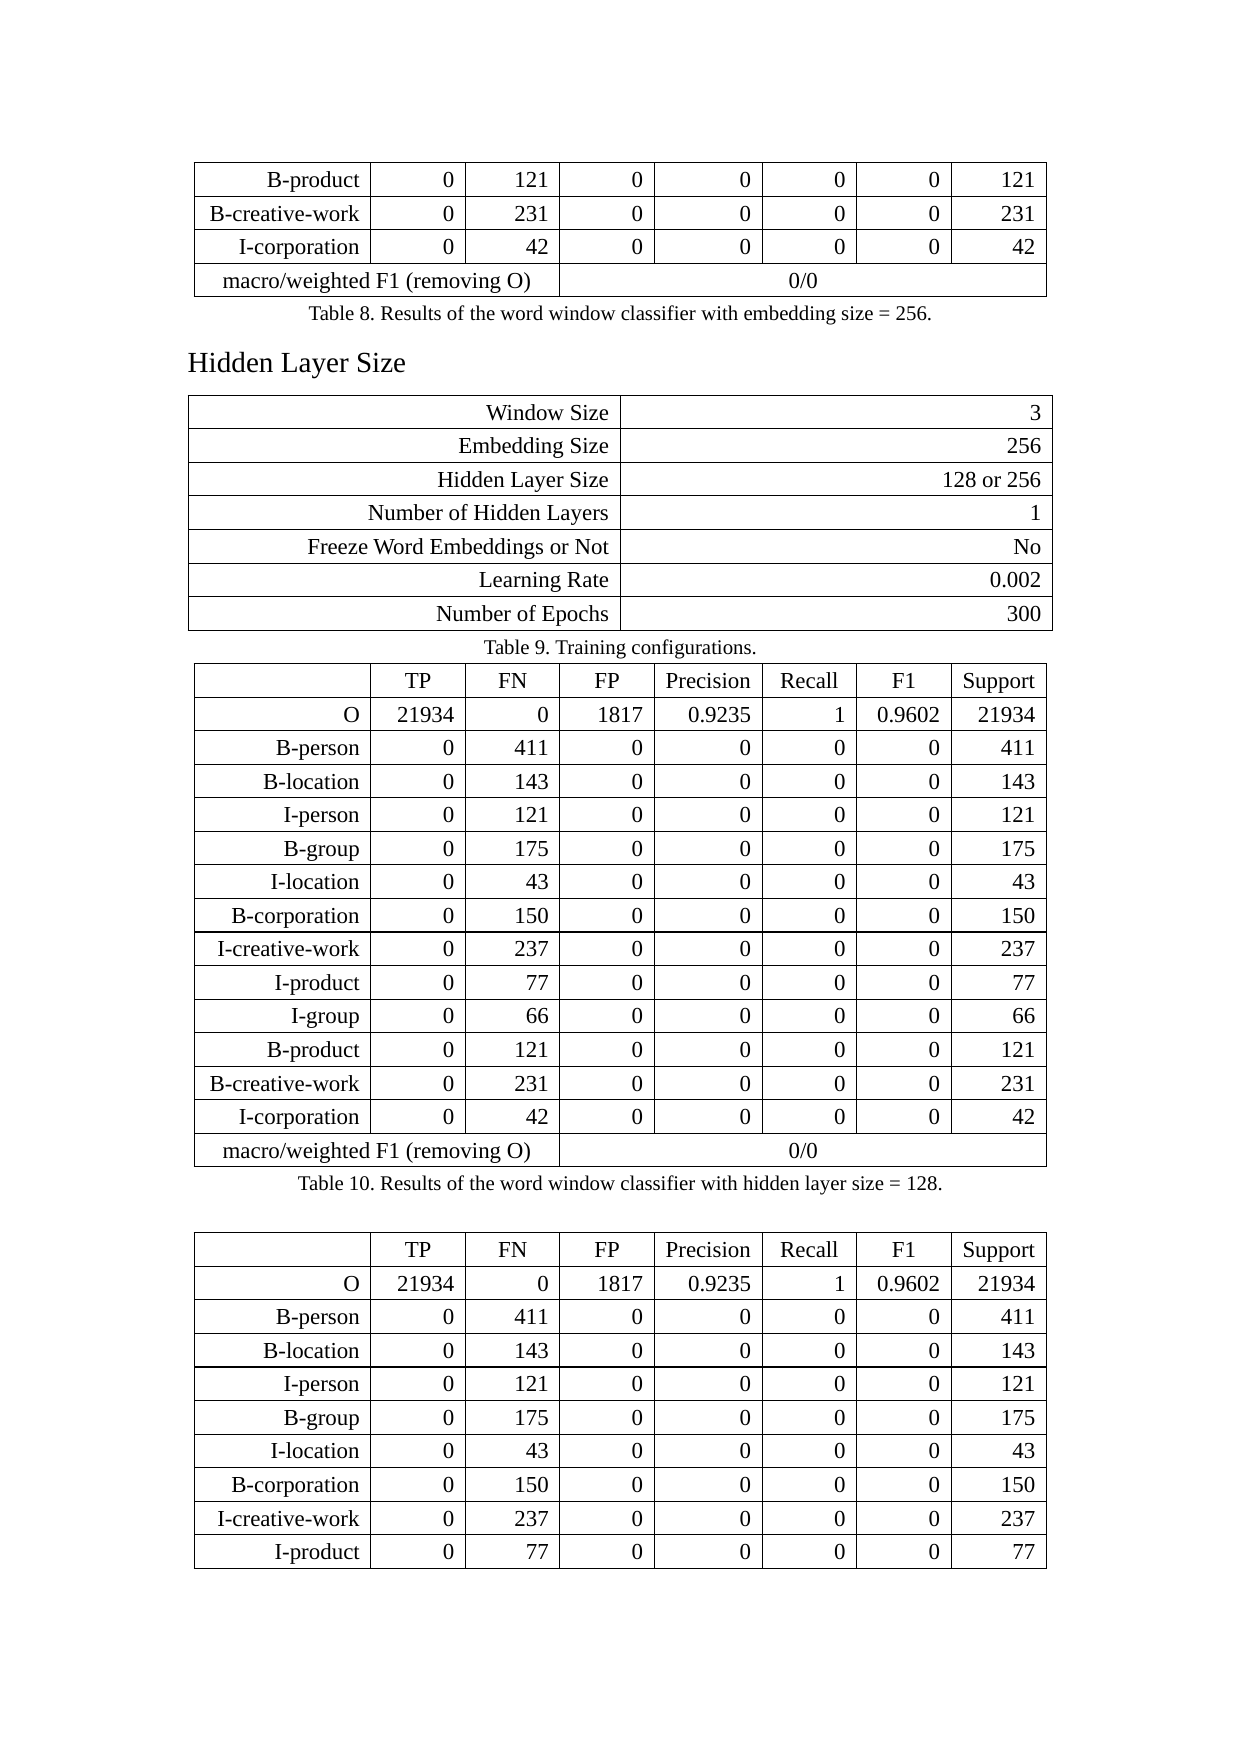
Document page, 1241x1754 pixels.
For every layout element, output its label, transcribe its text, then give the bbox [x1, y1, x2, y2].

table_header FN [466, 664, 559, 697]
table_cell 0 [560, 1535, 654, 1568]
table_cell 77 [952, 966, 1046, 998]
table_cell 0 [655, 1535, 762, 1568]
table_cell 0 [371, 1000, 465, 1032]
table_cell 0 [371, 899, 465, 931]
table_header Support [952, 1233, 1046, 1266]
table_cell 0 [763, 966, 856, 998]
table_cell Freeze Word Embeddings or Not [189, 530, 620, 562]
text Table 10. Results of the word window classifier with hidden layer size = 128. [187, 1167, 1053, 1200]
table_cell 121 [952, 1368, 1046, 1400]
table_cell B-location [195, 1334, 370, 1366]
table_cell 0 [371, 1334, 465, 1366]
table_cell 42 [952, 230, 1046, 263]
table_cell 150 [952, 899, 1046, 931]
table_cell 175 [466, 1401, 559, 1433]
table_cell 0.9602 [857, 698, 951, 730]
table_cell 0 [655, 832, 762, 864]
table_cell I-creative-work [195, 1502, 370, 1534]
table_cell 43 [952, 1435, 1046, 1467]
table_cell 0 [655, 1368, 762, 1400]
table_cell 121 [466, 1033, 559, 1066]
table_cell 256 [621, 429, 1052, 462]
table_cell 0 [763, 1535, 856, 1568]
table_cell 21934 [952, 698, 1046, 730]
table_cell 0 [857, 765, 951, 797]
table_cell 0 [560, 832, 654, 864]
table_cell 150 [952, 1468, 1046, 1501]
table_cell I-location [195, 865, 370, 898]
table_cell 0 [857, 197, 951, 229]
table_cell 0 [560, 1334, 654, 1366]
table_cell 0 [857, 1401, 951, 1433]
table_cell 0 [763, 1334, 856, 1366]
table_header Support [952, 664, 1046, 697]
table_cell 0 [857, 1000, 951, 1032]
table_cell I-corporation [195, 230, 370, 263]
table_cell 0 [371, 1300, 465, 1333]
table_cell 0 [763, 1067, 856, 1099]
table_cell No [621, 530, 1052, 562]
table_cell 0.9235 [655, 1267, 762, 1299]
table_cell Embedding Size [189, 429, 620, 462]
table_cell 0 [763, 1033, 856, 1066]
table_cell 0 [655, 1334, 762, 1366]
table_header F1 [857, 664, 951, 697]
table_cell 237 [952, 1502, 1046, 1534]
table_cell 0 [371, 1468, 465, 1501]
table_cell B-person [195, 731, 370, 764]
table_cell 0 [763, 933, 856, 965]
table_cell 0 [560, 798, 654, 831]
table_cell 0 [857, 1468, 951, 1501]
table_cell 0 [560, 1435, 654, 1467]
table_cell B-corporation [195, 899, 370, 931]
table_cell 0 [857, 163, 951, 196]
table_cell 411 [466, 1300, 559, 1333]
table_cell 0 [763, 1368, 856, 1400]
table_cell 143 [466, 1334, 559, 1366]
table_cell B-corporation [195, 1468, 370, 1501]
table_cell 0 [655, 230, 762, 263]
table_cell 77 [466, 1535, 559, 1568]
table_cell 0 [763, 798, 856, 831]
table_cell 0 [763, 1468, 856, 1501]
table_cell 1 [763, 698, 856, 730]
table_cell 0 [763, 1435, 856, 1467]
table_cell Hidden Layer Size [189, 463, 620, 495]
table_cell 0 [857, 933, 951, 965]
table_cell 0 [655, 1033, 762, 1066]
table_cell 0 [371, 1033, 465, 1066]
table_cell 0 [857, 832, 951, 864]
table_cell macro/weighted F1 (removing O) [195, 264, 559, 296]
table_cell 231 [952, 197, 1046, 229]
table_cell 0 [763, 899, 856, 931]
table_cell 231 [952, 1067, 1046, 1099]
table_cell 0 [655, 1000, 762, 1032]
table_cell 143 [466, 765, 559, 797]
table_cell 0 [763, 197, 856, 229]
table_cell I-person [195, 798, 370, 831]
table_cell 0 [560, 1502, 654, 1534]
table_cell 0 [655, 731, 762, 764]
table_cell 0 [560, 1033, 654, 1066]
table_cell 175 [466, 832, 559, 864]
table_cell 0 [371, 765, 465, 797]
table_cell 0 [655, 899, 762, 931]
table_cell 0 [655, 1502, 762, 1534]
table_cell 0 [857, 1368, 951, 1400]
table_cell 0 [560, 1468, 654, 1501]
table_cell 0 [857, 1300, 951, 1333]
table_cell 0 [655, 798, 762, 831]
table_cell I-corporation [195, 1100, 370, 1133]
table_cell 0 [371, 163, 465, 196]
table_cell 0 [371, 865, 465, 898]
table_cell O [195, 1267, 370, 1299]
table_cell 0 [857, 1535, 951, 1568]
table_header [195, 1233, 370, 1266]
table_cell 0 [371, 933, 465, 965]
table_cell 231 [466, 197, 559, 229]
table_cell 0 [655, 966, 762, 998]
table_cell 0 [857, 1502, 951, 1534]
table_cell 0 [560, 933, 654, 965]
table_cell O [195, 698, 370, 730]
table_cell 0 [763, 1502, 856, 1534]
table_cell 121 [466, 798, 559, 831]
table_cell 0 [371, 1100, 465, 1133]
table_cell 0 [655, 1401, 762, 1433]
table_cell I-product [195, 1535, 370, 1568]
table_cell 0 [560, 197, 654, 229]
table_cell 121 [466, 1368, 559, 1400]
table_cell 0 [560, 1067, 654, 1099]
table_cell 0 [655, 1435, 762, 1467]
table_cell 0 [857, 230, 951, 263]
table_cell 121 [952, 798, 1046, 831]
table_cell 42 [466, 230, 559, 263]
table_cell Number of Hidden Layers [189, 496, 620, 529]
table_cell 411 [466, 731, 559, 764]
table_cell 0 [763, 865, 856, 898]
table_cell 0 [371, 197, 465, 229]
table_cell 0 [763, 765, 856, 797]
table_cell 0 [371, 832, 465, 864]
table_cell I-product [195, 966, 370, 998]
table_cell 128 or 256 [621, 463, 1052, 495]
table_cell 237 [952, 933, 1046, 965]
table_cell 121 [952, 1033, 1046, 1066]
table_cell B-creative-work [195, 1067, 370, 1099]
table_cell 143 [952, 765, 1046, 797]
table_cell B-person [195, 1300, 370, 1333]
table_cell 0 [763, 1401, 856, 1433]
table_cell 0 [857, 966, 951, 998]
table_cell 42 [466, 1100, 559, 1133]
table_cell 0 [763, 1300, 856, 1333]
table_cell 0 [857, 1100, 951, 1133]
table_cell 1817 [560, 1267, 654, 1299]
table_cell 0 [560, 731, 654, 764]
table_cell 175 [952, 832, 1046, 864]
table_cell 43 [952, 865, 1046, 898]
table_cell 300 [621, 597, 1052, 629]
table_cell 0 [857, 1435, 951, 1467]
table_cell 0/0 [560, 1134, 1046, 1166]
table_cell 0 [655, 1100, 762, 1133]
table_cell 150 [466, 1468, 559, 1501]
table_cell 21934 [371, 1267, 465, 1299]
table_cell 0 [371, 1435, 465, 1467]
table_cell 231 [466, 1067, 559, 1099]
table_cell 0 [560, 865, 654, 898]
table_cell 77 [466, 966, 559, 998]
table_cell 0 [560, 966, 654, 998]
table_cell 0 [371, 731, 465, 764]
table_cell 0 [655, 1300, 762, 1333]
table_cell Learning Rate [189, 564, 620, 596]
table_cell I-creative-work [195, 933, 370, 965]
table_cell 0 [466, 1267, 559, 1299]
table_cell 143 [952, 1334, 1046, 1366]
table_header F1 [857, 1233, 951, 1266]
table_header Precision [655, 664, 762, 697]
table_cell B-group [195, 832, 370, 864]
table_cell 0 [371, 1067, 465, 1099]
table_cell 0.002 [621, 564, 1052, 596]
table_cell 0 [560, 163, 654, 196]
table_cell 0.9235 [655, 698, 762, 730]
table_cell 0 [857, 1067, 951, 1099]
table_header FN [466, 1233, 559, 1266]
table_cell 1 [621, 496, 1052, 529]
table_cell 0 [655, 765, 762, 797]
table_cell 237 [466, 1502, 559, 1534]
text Table 9. Training configurations. [187, 631, 1053, 663]
table_header FP [560, 1233, 654, 1266]
table_header TP [371, 664, 465, 697]
table_header Recall [763, 1233, 856, 1266]
table_cell B-location [195, 765, 370, 797]
table_cell 0 [857, 899, 951, 931]
table_cell 0 [763, 731, 856, 764]
table_header FP [560, 664, 654, 697]
table_cell 0 [560, 1100, 654, 1133]
table_cell 0.9602 [857, 1267, 951, 1299]
table_cell 21934 [952, 1267, 1046, 1299]
table_cell 0 [763, 1000, 856, 1032]
table_cell 0 [857, 798, 951, 831]
table_cell 0 [560, 230, 654, 263]
table_cell 0 [655, 933, 762, 965]
table_cell B-product [195, 1033, 370, 1066]
table_cell 0 [857, 1033, 951, 1066]
table_cell 0 [371, 966, 465, 998]
table_cell 0 [763, 832, 856, 864]
table_cell 0 [857, 1334, 951, 1366]
table_cell 0/0 [560, 264, 1046, 296]
table_cell 0 [371, 798, 465, 831]
table_cell 43 [466, 1435, 559, 1467]
table_cell 0 [655, 163, 762, 196]
table_cell 1817 [560, 698, 654, 730]
table_cell 0 [371, 1368, 465, 1400]
table_cell 411 [952, 731, 1046, 764]
text Hidden Layer Size [187, 330, 1053, 395]
table_cell 0 [371, 1502, 465, 1534]
table_cell 0 [655, 865, 762, 898]
table_cell 121 [952, 163, 1046, 196]
table_header TP [371, 1233, 465, 1266]
table_cell B-creative-work [195, 197, 370, 229]
table_cell 0 [371, 230, 465, 263]
table_cell 0 [560, 765, 654, 797]
table_cell 150 [466, 899, 559, 931]
table_cell 0 [466, 698, 559, 730]
table_cell 411 [952, 1300, 1046, 1333]
table_cell 0 [763, 163, 856, 196]
table_header 3 [621, 396, 1052, 428]
table_cell 175 [952, 1401, 1046, 1433]
table_cell 66 [466, 1000, 559, 1032]
table_cell 0 [560, 899, 654, 931]
table_cell 0 [655, 1468, 762, 1501]
table_cell 42 [952, 1100, 1046, 1133]
table_cell I-person [195, 1368, 370, 1400]
table_cell macro/weighted F1 (removing O) [195, 1134, 559, 1166]
table_cell 77 [952, 1535, 1046, 1568]
table_header Window Size [189, 396, 620, 428]
table_cell 121 [466, 163, 559, 196]
table_header [195, 664, 370, 697]
table_cell 0 [560, 1300, 654, 1333]
table_cell 0 [560, 1000, 654, 1032]
table_cell 0 [857, 865, 951, 898]
table_cell 0 [371, 1401, 465, 1433]
table_cell I-location [195, 1435, 370, 1467]
table_cell 0 [857, 731, 951, 764]
table_cell 0 [371, 1535, 465, 1568]
table_cell 43 [466, 865, 559, 898]
table_cell 0 [655, 1067, 762, 1099]
table_cell 0 [560, 1401, 654, 1433]
table_cell 0 [763, 1100, 856, 1133]
table_cell Number of Epochs [189, 597, 620, 629]
table_cell 0 [655, 197, 762, 229]
table_cell B-group [195, 1401, 370, 1433]
table_cell 66 [952, 1000, 1046, 1032]
table_cell 21934 [371, 698, 465, 730]
table_cell B-product [195, 163, 370, 196]
table_cell 0 [763, 230, 856, 263]
table_header Recall [763, 664, 856, 697]
table_cell 237 [466, 933, 559, 965]
table_header Precision [655, 1233, 762, 1266]
table_cell I-group [195, 1000, 370, 1032]
text Table 8. Results of the word window classifier with embedding size = 256. [187, 297, 1053, 330]
table_cell 1 [763, 1267, 856, 1299]
table_cell 0 [560, 1368, 654, 1400]
